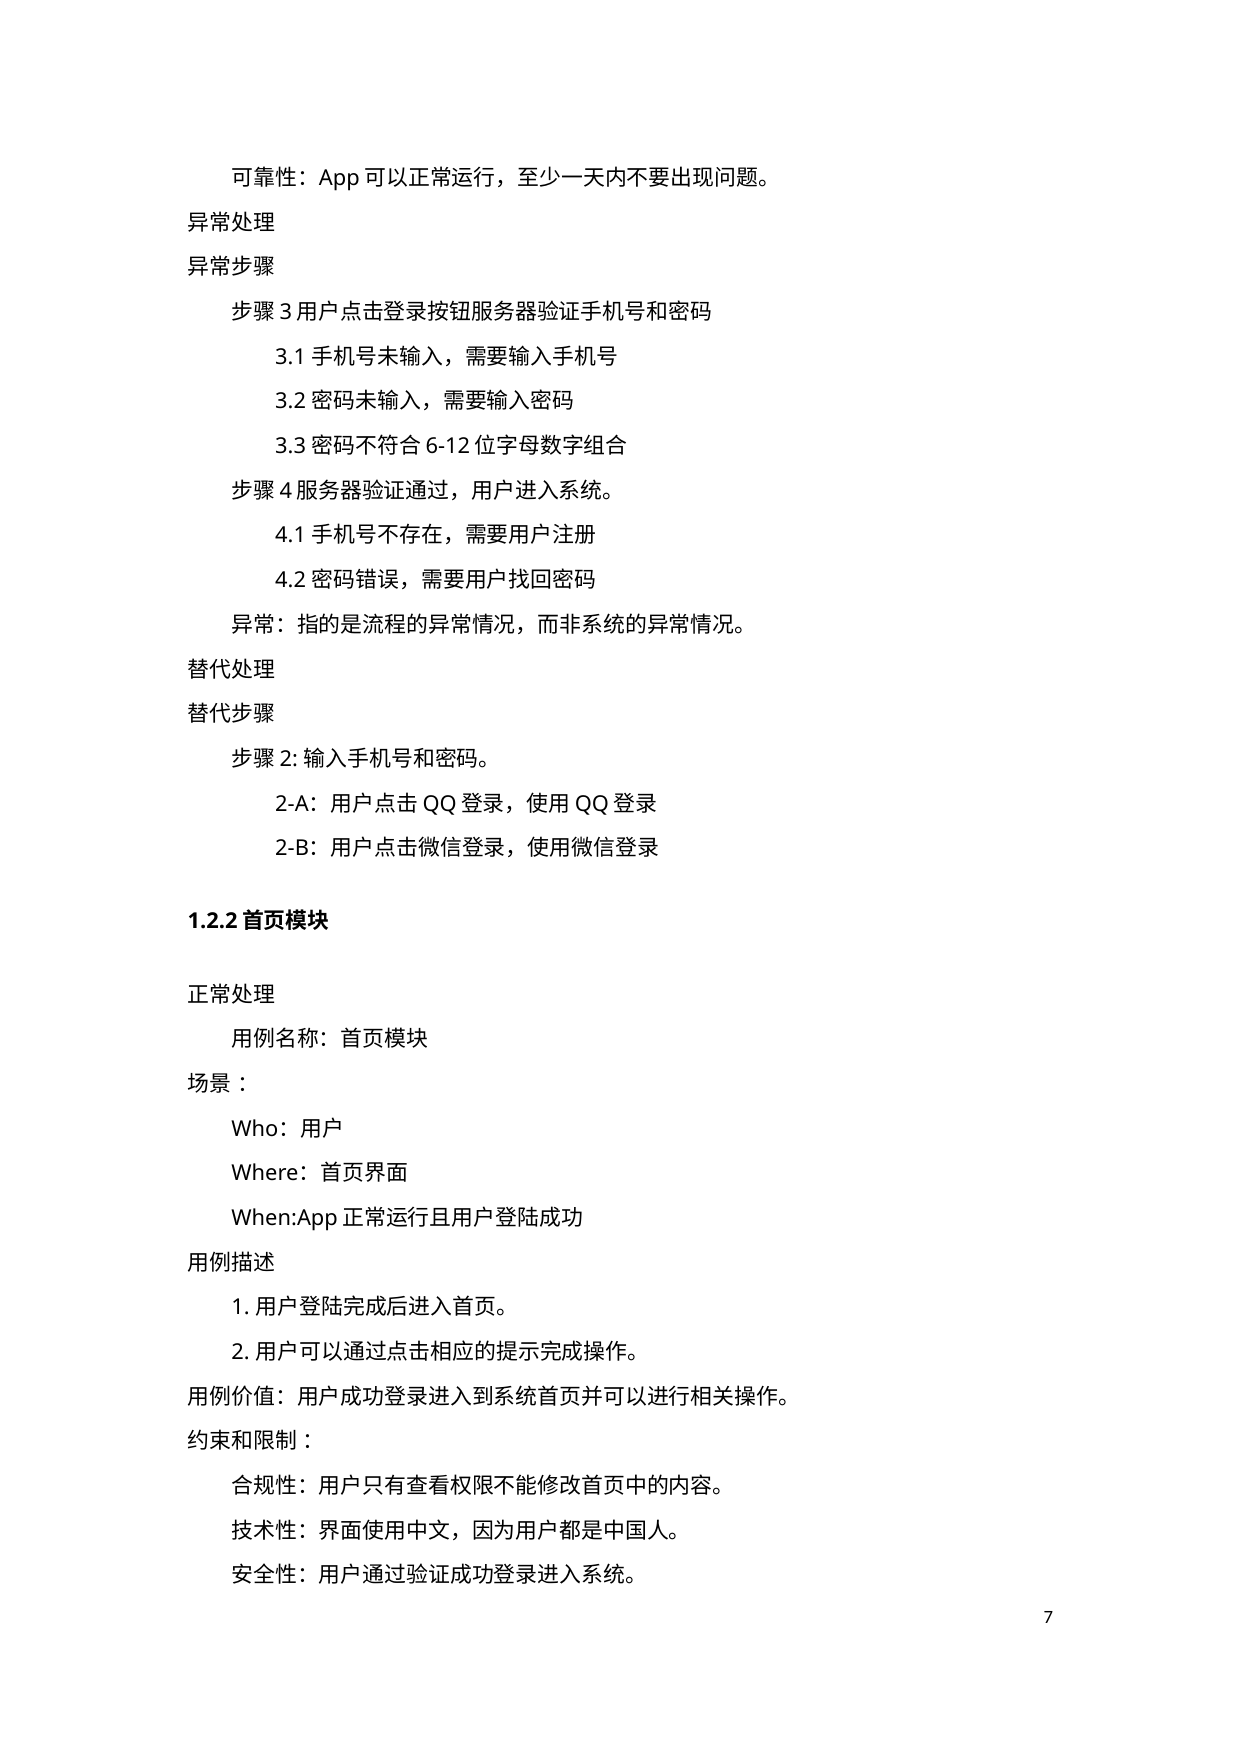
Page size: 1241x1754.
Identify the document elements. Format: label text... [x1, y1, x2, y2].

text 3.3 密码不符合6-12位字母数字组合 [231, 430, 1053, 460]
text 合规性：用户只有查看权限不能修改首页中的内容。 [187, 1470, 1053, 1500]
subtitle 1.2.2首页模块 [187, 904, 1053, 937]
text ⽤例名称：首页模块 [187, 1023, 1053, 1053]
text 步骤2: 输入手机号和密码。 [187, 743, 1053, 773]
text 异常处理 [187, 207, 1053, 236]
text Where：首页界面 [187, 1157, 1053, 1187]
text 1. 用户登陆完成后进入首页。 [187, 1291, 1053, 1321]
text When:App正常运行且用户登陆成功 [187, 1202, 1053, 1232]
text 2-A：用户点击QQ登录，使用QQ登录 [231, 788, 1053, 817]
text 异常：指的是流程的异常情况，⽽⾮系统的异常情况。 [187, 609, 1053, 639]
text 步骤3用户点击登录按钮服务器验证手机号和密码 [187, 296, 1053, 326]
text 约束和限制 ： [187, 1425, 1053, 1455]
text 替代步骤 [187, 698, 1053, 728]
text 4.2 密码错误，需要用户找回密码 [231, 564, 1053, 594]
text 2. 用户可以通过点击相应的提示完成操作。 [187, 1336, 1053, 1366]
text 安全性：用户通过验证成功登录进入系统。 [187, 1559, 1053, 1589]
text 步骤4服务器验证通过，用户进入系统。 [187, 475, 1053, 504]
text 3.2 密码未输入，需要输入密码 [231, 385, 1053, 415]
text ⽤例描述 [187, 1247, 1053, 1276]
text 异常步骤 [187, 251, 1053, 281]
text 3.1 手机号未输入，需要输入手机号 [231, 341, 1053, 371]
text 4.1 手机号不存在，需要用户注册 [231, 519, 1053, 549]
text 替代处理 [187, 653, 1053, 683]
text 可靠性：App可以正常运行，⾄少⼀天内不要出现问题。 [187, 162, 1053, 192]
text 技术性：界面使⽤中⽂，因为用户都是中国⼈。 [187, 1515, 1053, 1544]
text Who：用户 [187, 1113, 1053, 1142]
text 场景 ： [187, 1068, 1053, 1098]
text 正常处理 [187, 978, 1053, 1008]
text ⽤例价值：用户成功登录进入到系统首页并可以进行相关操作。 [187, 1381, 1053, 1411]
text 2-B：用户点击微信登录，使用微信登录 [231, 832, 1053, 862]
